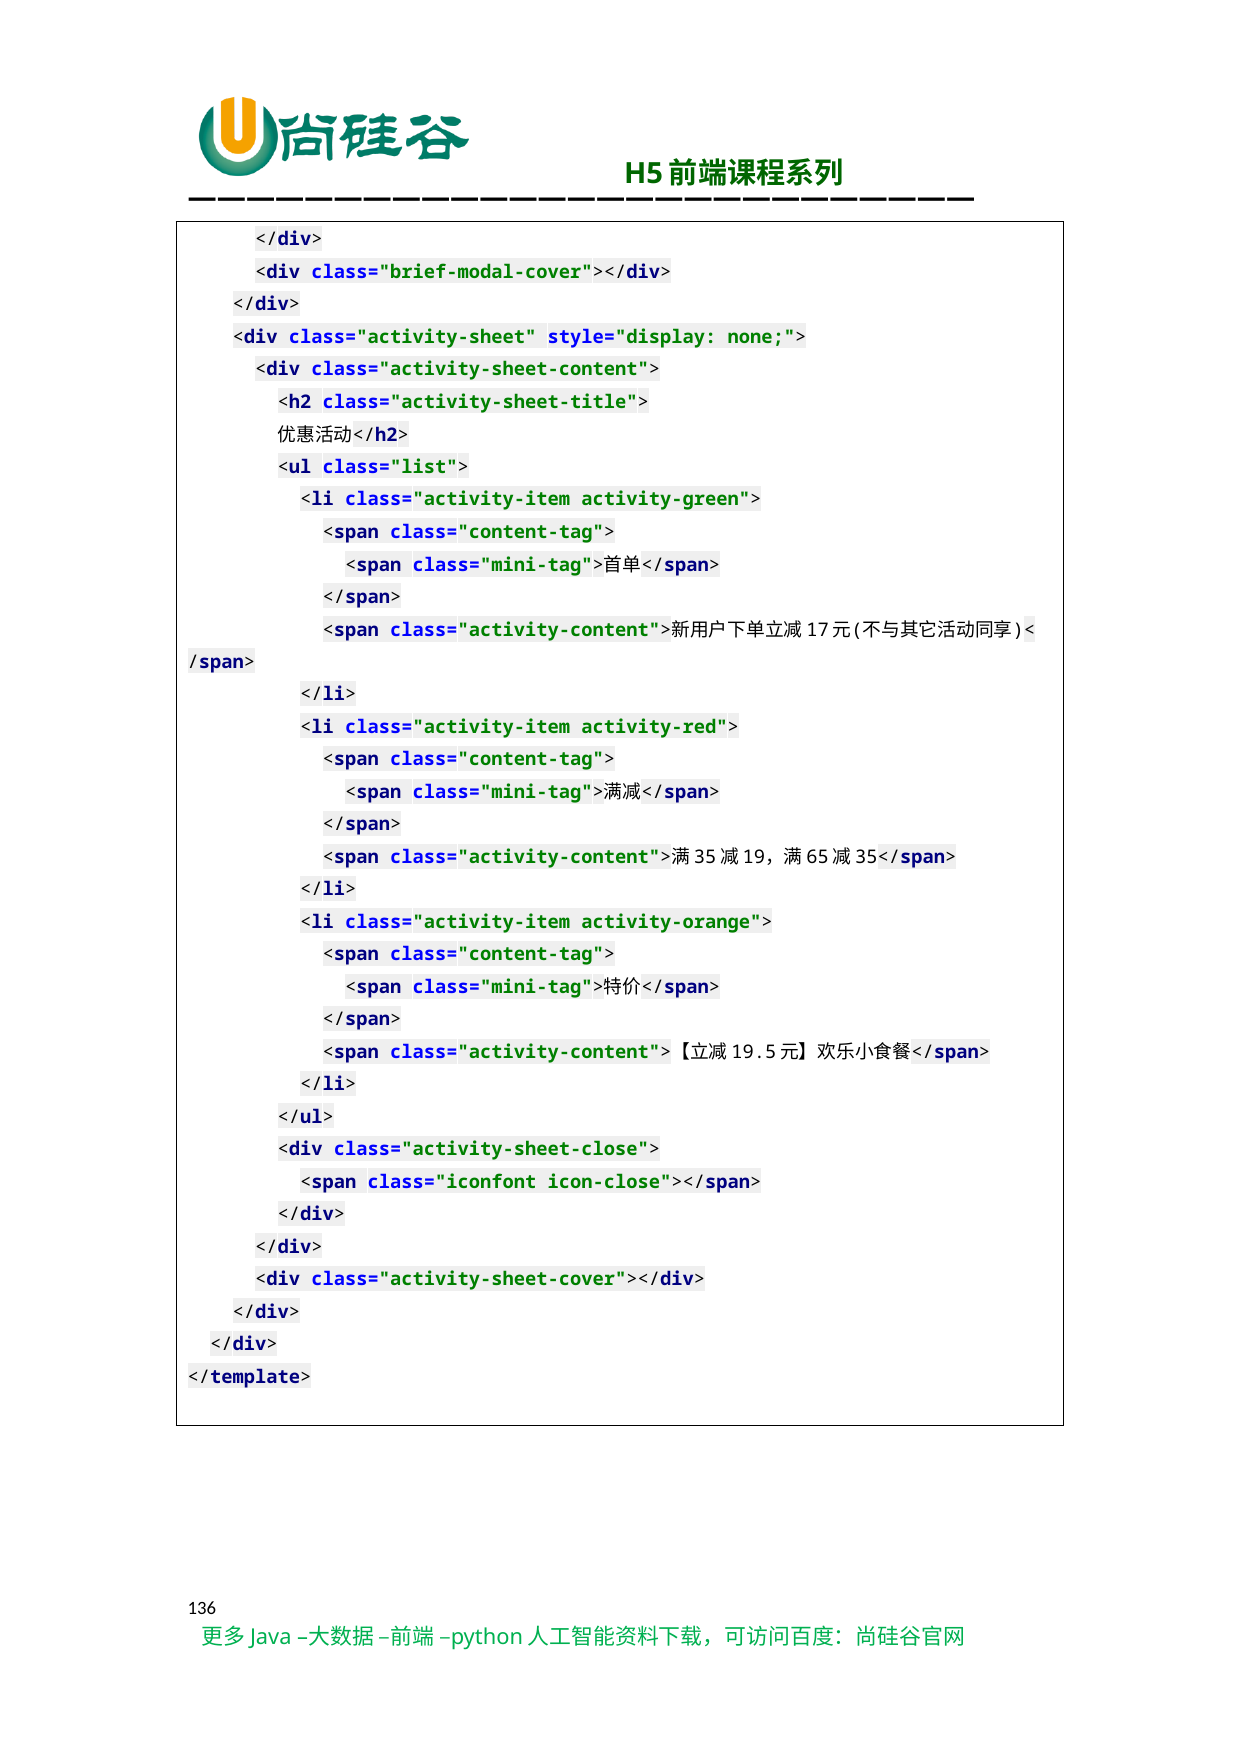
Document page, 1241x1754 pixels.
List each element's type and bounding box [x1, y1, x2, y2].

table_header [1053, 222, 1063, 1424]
picture [187, 88, 476, 184]
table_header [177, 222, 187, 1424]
